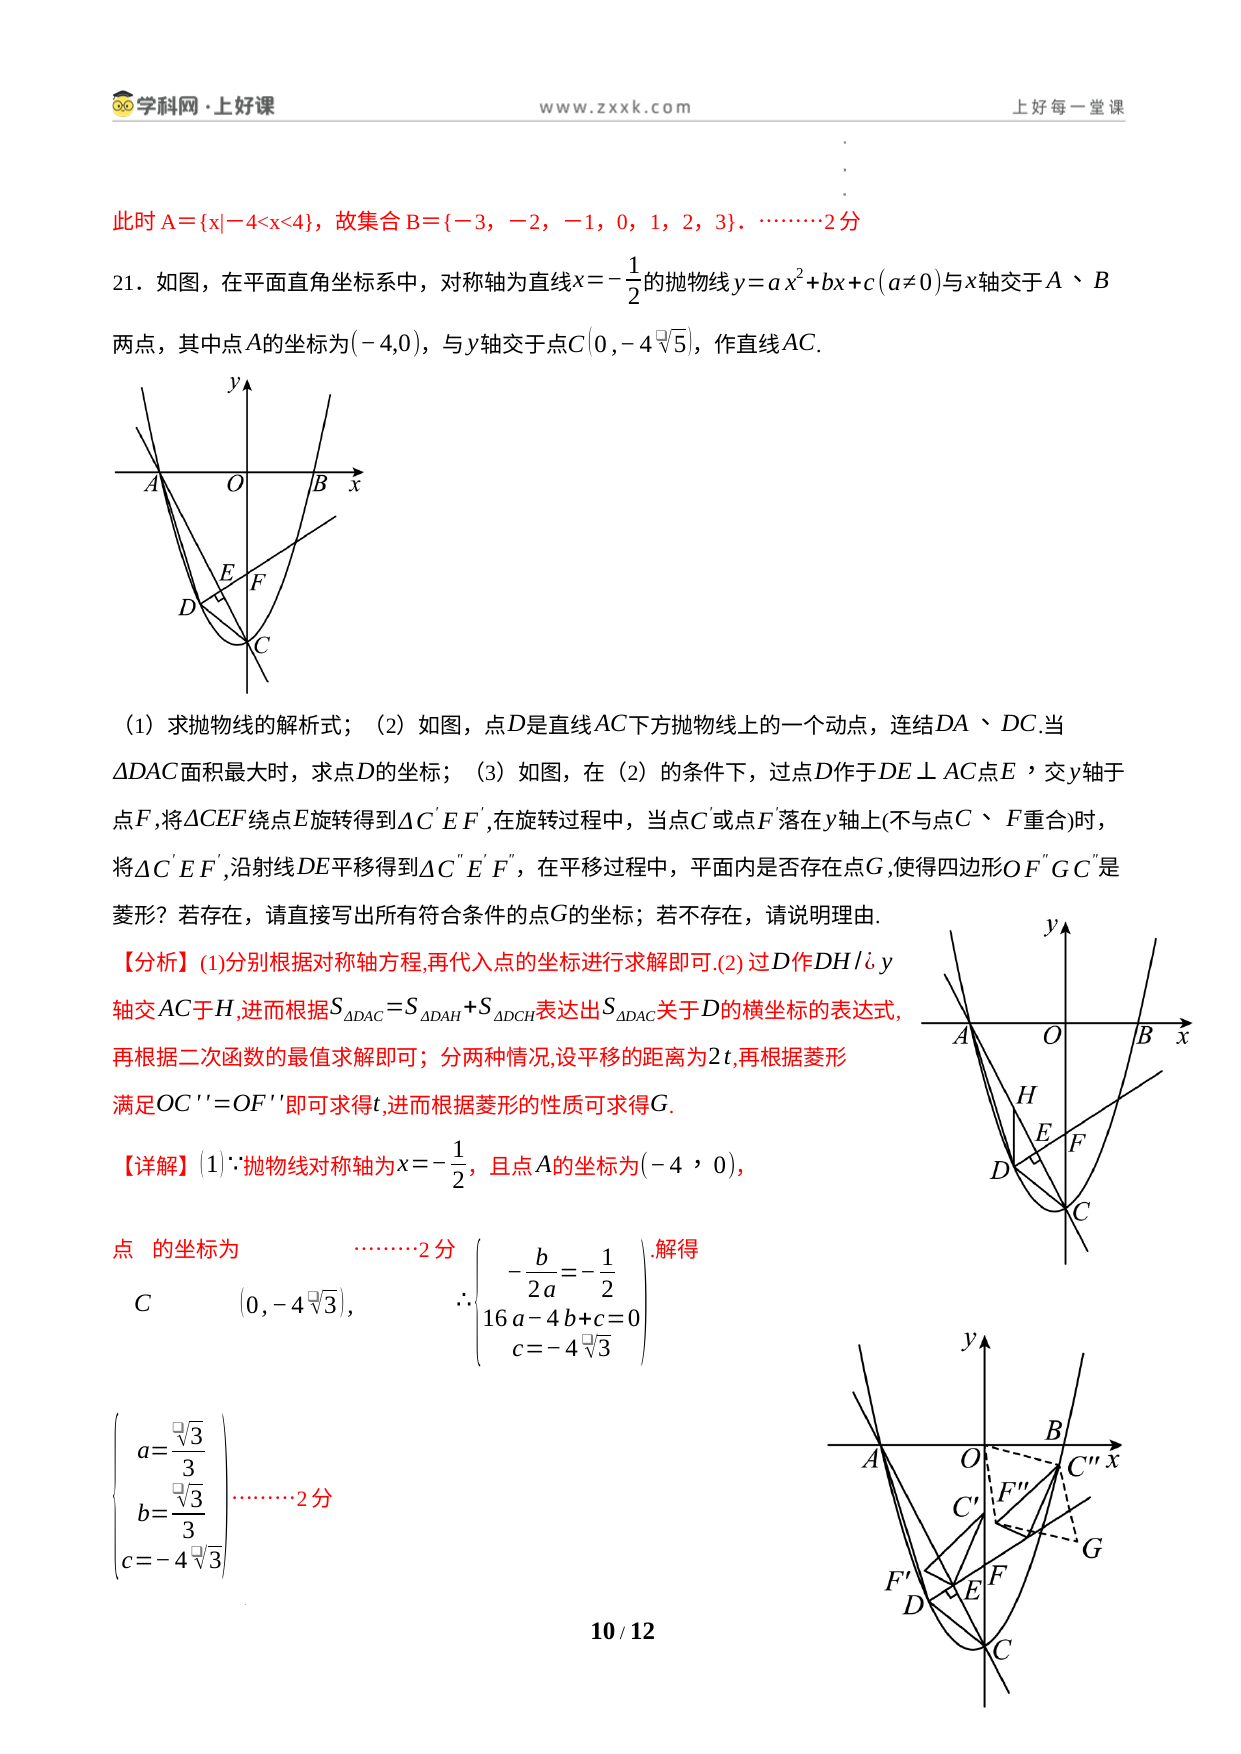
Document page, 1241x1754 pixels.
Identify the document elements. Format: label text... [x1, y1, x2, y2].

text 再根据二次函数的最值求解即可；分两种情况,设平移的距离为,再根据菱形 [112, 1040, 918, 1072]
text 此时A＝{x|－4<x<4}，故集合B＝{－3，－2，－1，0，1，2，3}．………2分 [112, 204, 1128, 235]
text 点的坐标为………2分.解得………2分 [112, 1210, 1128, 1582]
picture [112, 374, 366, 696]
list 求抛物线的解析式；（2）如图，点是直线下方抛物线上的一个动点，连结.当面积最大时，求点的坐标；（3）如图，在（2）的条件下，过点作于点交轴于点将绕点旋转得到在旋转过程中，当点或点落在轴上(不与点 重合)时，将沿射线平移得到，在平移过程中，平面内是否存在点使得四边形是菱形？若存在，请直接写出所有符合条件的点的坐标；若不存在，请说明理由. [112, 708, 1128, 929]
text 21．如图，在平面直角坐标系中，对称轴为直线的抛物线与轴交于两点，其中点的坐标为，与轴交于点，作直线. [112, 251, 1128, 359]
text 【详解】抛物线对称轴为，且点的坐标为， [112, 1135, 918, 1194]
text 【分析】(1)分别根据对称轴方程,再代入点的坐标进行求解即可.(2) 过作轴交于,进而根据表达出关于的横坐标的表达式, [112, 945, 918, 1024]
picture [112, 90, 1128, 122]
picture [918, 917, 1193, 1264]
picture [824, 1329, 1122, 1708]
text 满足即可求得,进而根据菱形的性质可求得. [112, 1088, 918, 1119]
